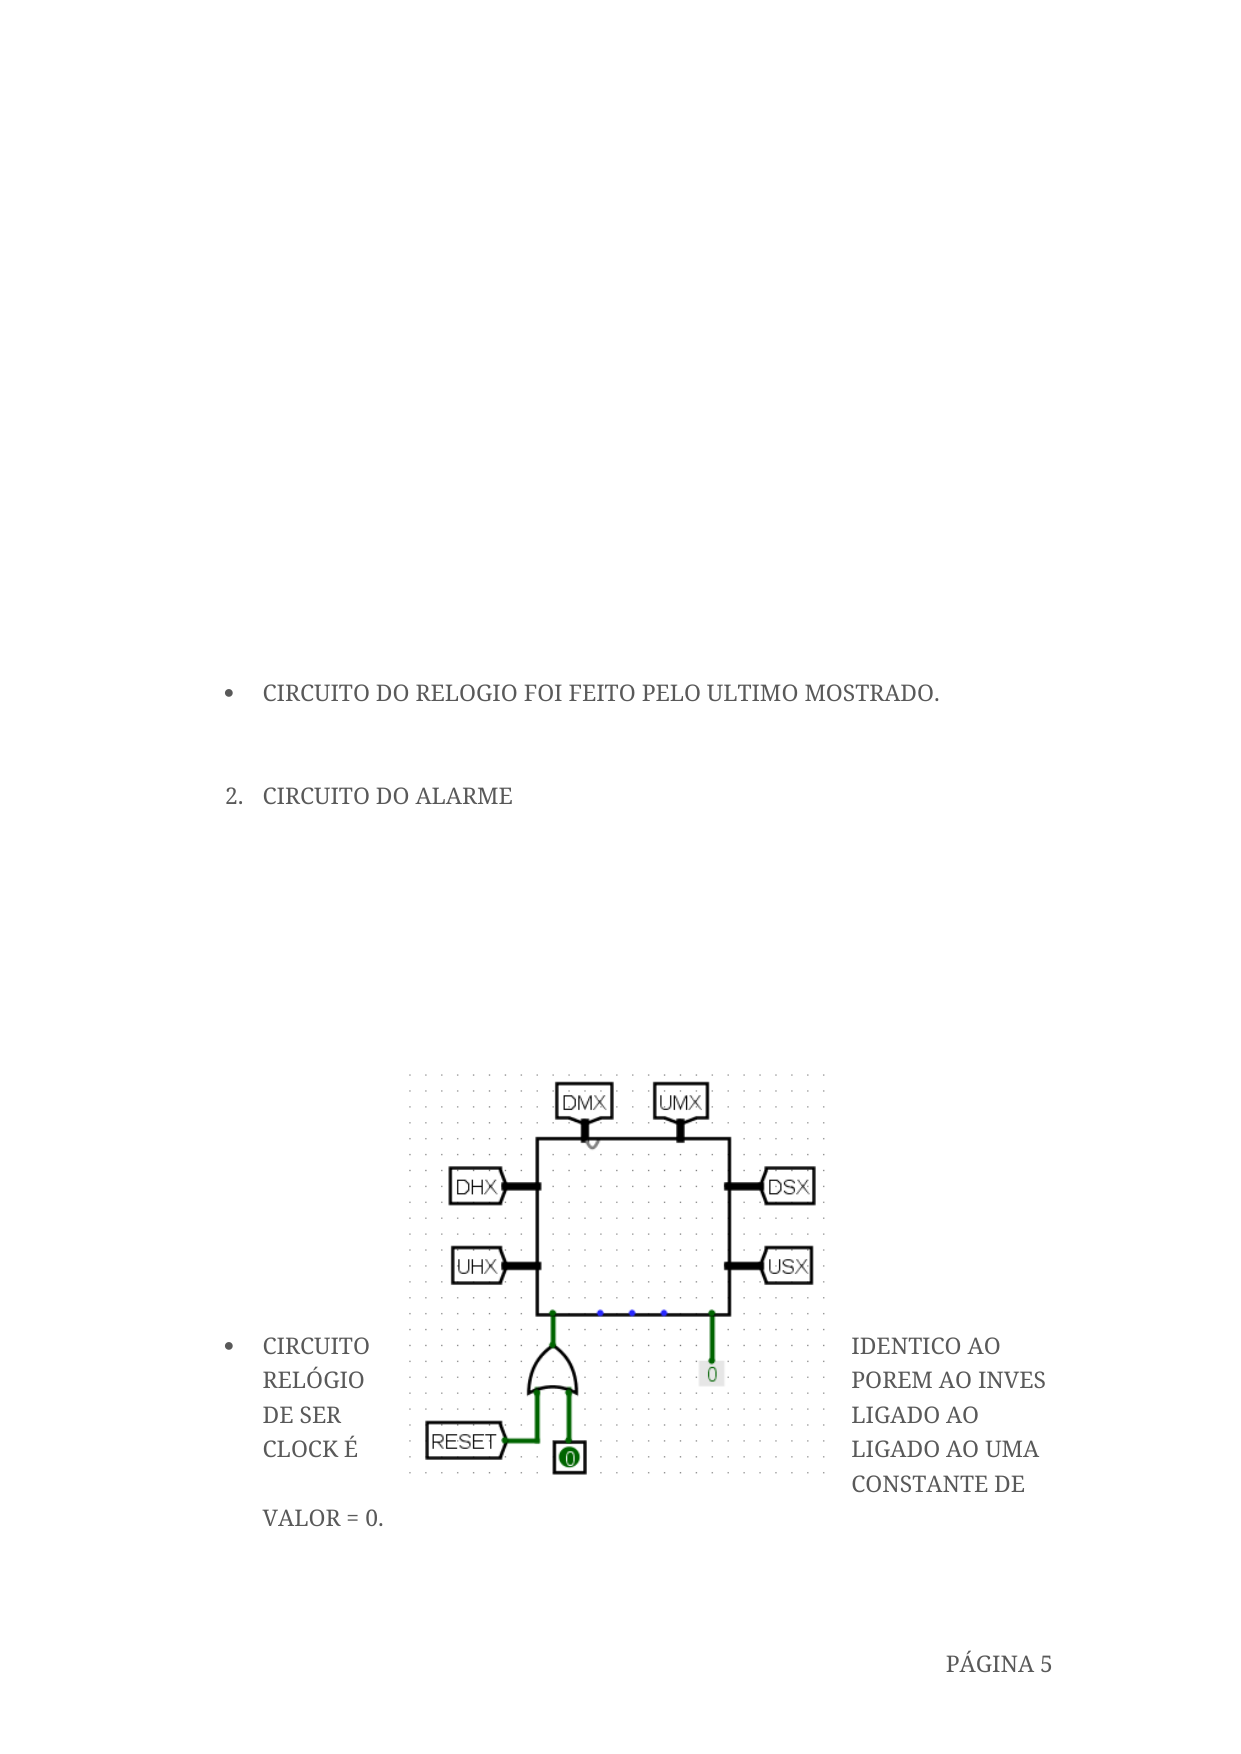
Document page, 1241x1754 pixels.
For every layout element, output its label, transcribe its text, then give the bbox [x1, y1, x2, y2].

list CIRCUITO IDENTICO AO RELÓGIO POREM AO INVES DE SER LIGADO AO CLOCK É LIGADO AO UMA CONSTANTE DE VALOR = 0. [225, 1330, 1053, 1533]
picture [407, 1066, 833, 1482]
list CIRCUITO DO RELOGIO FOI FEITO PELO ULTIMO MOSTRADO. [225, 677, 1053, 708]
list CIRCUITO DO ALARME [225, 780, 1053, 811]
